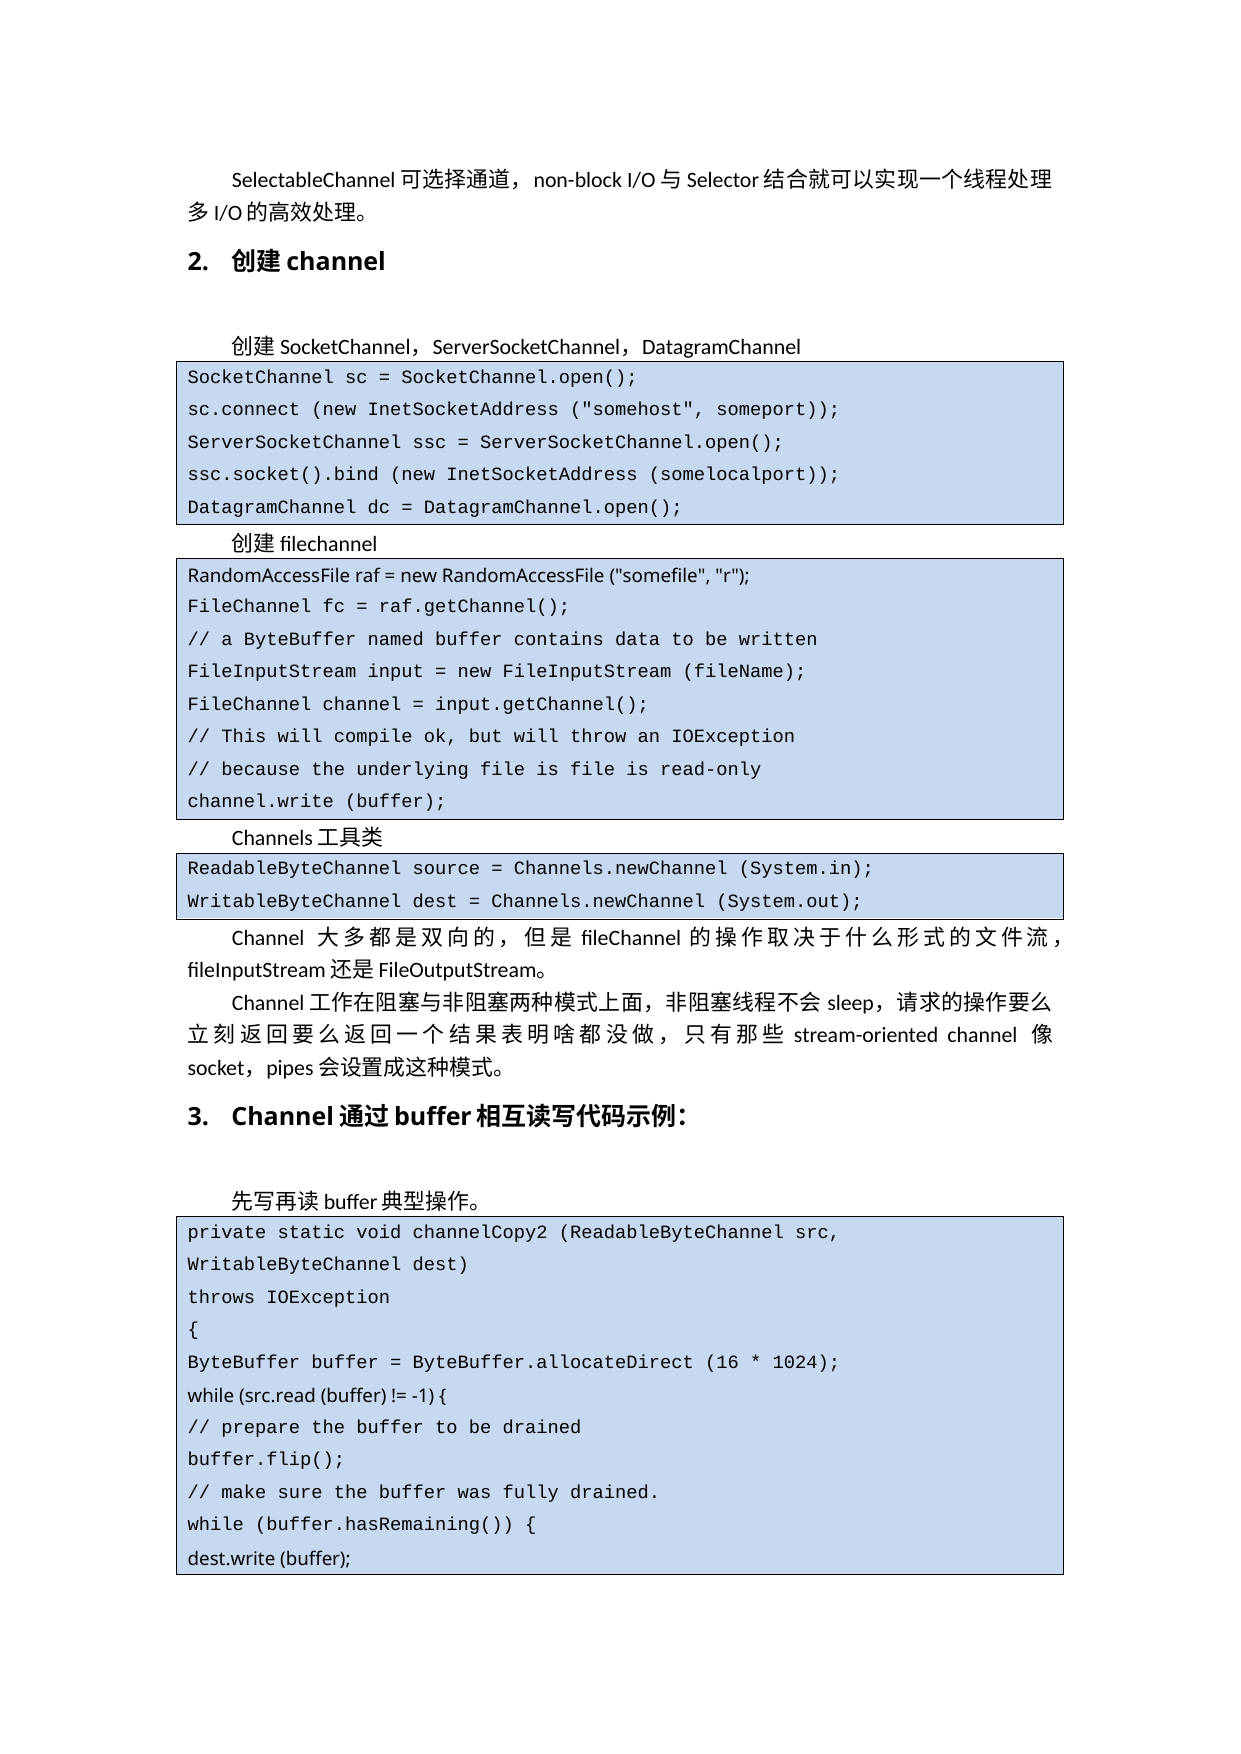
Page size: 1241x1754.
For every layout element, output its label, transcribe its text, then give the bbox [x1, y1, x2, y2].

text 创建SocketChannel，ServerSocketChannel，DatagramChannel [187, 328, 1053, 361]
text Channel 大多都是双向的，但是fileChannel的操作取决于什么形式的文件流，fileInputStream还是FileOutputStream。 [187, 920, 1053, 984]
list 创建channel [187, 227, 1053, 292]
text 创建filechannel [187, 525, 1053, 558]
list Channel通过buffer相互读写代码示例： [187, 1082, 1053, 1147]
table_header RandomAccessFile raf = new RandomAccessFile ("somefile", "r"); FileChannel fc = raf.getChannel(); // a ByteBuffer named buffer contains data to be written FileInputStream input = new FileInputStream (fileName); FileChannel channel = input.getChannel(); // This will compile ok, but will throw an IOException // because the underlying file is file is read-only channel.write (buffer); [177, 559, 1063, 819]
text Channel工作在阻塞与非阻塞两种模式上面，非阻塞线程不会sleep，请求的操作要么立刻返回要么返回一个结果表明啥都没做，只有那些stream-oriented channel 像socket，pipes会设置成这种模式。 [187, 984, 1053, 1082]
text SelectableChannel可选择通道，non-block I/O与Selector结合就可以实现一个线程处理多I/O的高效处理。 [187, 162, 1053, 227]
text Channels工具类 [187, 820, 1053, 852]
table_header ReadableByteChannel source = Channels.newChannel (System.in); WritableByteChannel dest = Channels.newChannel (System.out); [177, 854, 1063, 918]
table_header SocketChannel sc = SocketChannel.open(); sc.connect (new InetSocketAddress ("somehost", someport)); ServerSocketChannel ssc = ServerSocketChannel.open(); ssc.socket().bind (new InetSocketAddress (somelocalport)); DatagramChannel dc = DatagramChannel.open(); [177, 362, 1063, 524]
text 先写再读buffer典型操作。 [187, 1183, 1053, 1216]
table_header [177, 1217, 1063, 1574]
